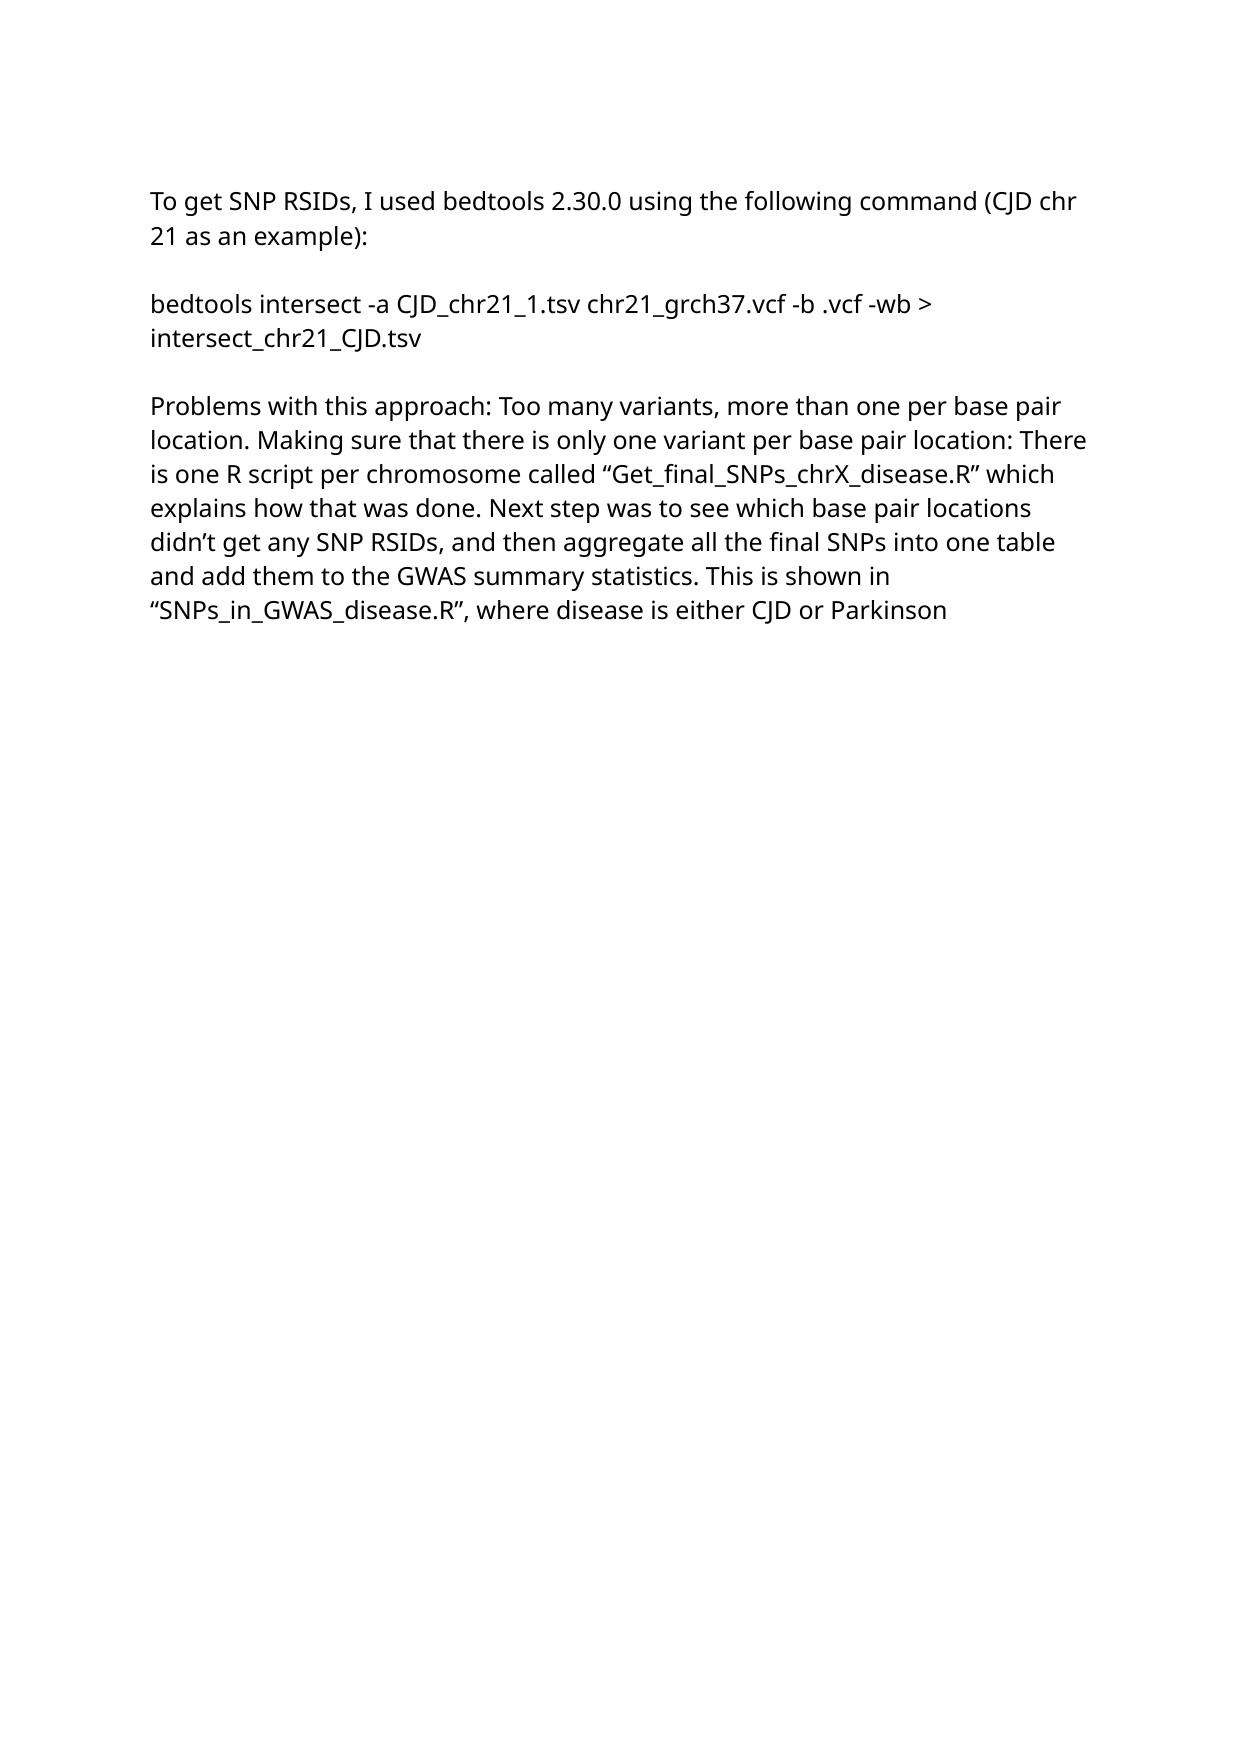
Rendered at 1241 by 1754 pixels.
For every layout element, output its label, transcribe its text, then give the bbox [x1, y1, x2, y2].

text To get SNP RSIDs, I used bedtools 2.30.0 using the following command (CJD chr 21 as an example): [150, 184, 1090, 252]
text bedtools intersect -a CJD_chr21_1.tsv chr21_grch37.vcf -b .vcf -wb > intersect_chr21_CJD.tsv [150, 286, 1090, 354]
text Problems with this approach: Too many variants, more than one per base pair location. Making sure that there is only one variant per base pair location: There is one R script per chromosome called “Get_final_SNPs_chrX_disease.R” which explains how that was done. Next step was to see which base pair locations didn’t get any SNP RSIDs, and then aggregate all the final SNPs into one table and add them to the GWAS summary statistics. This is shown in “SNPs_in_GWAS_disease.R”, where disease is either CJD or Parkinson [150, 388, 1090, 627]
